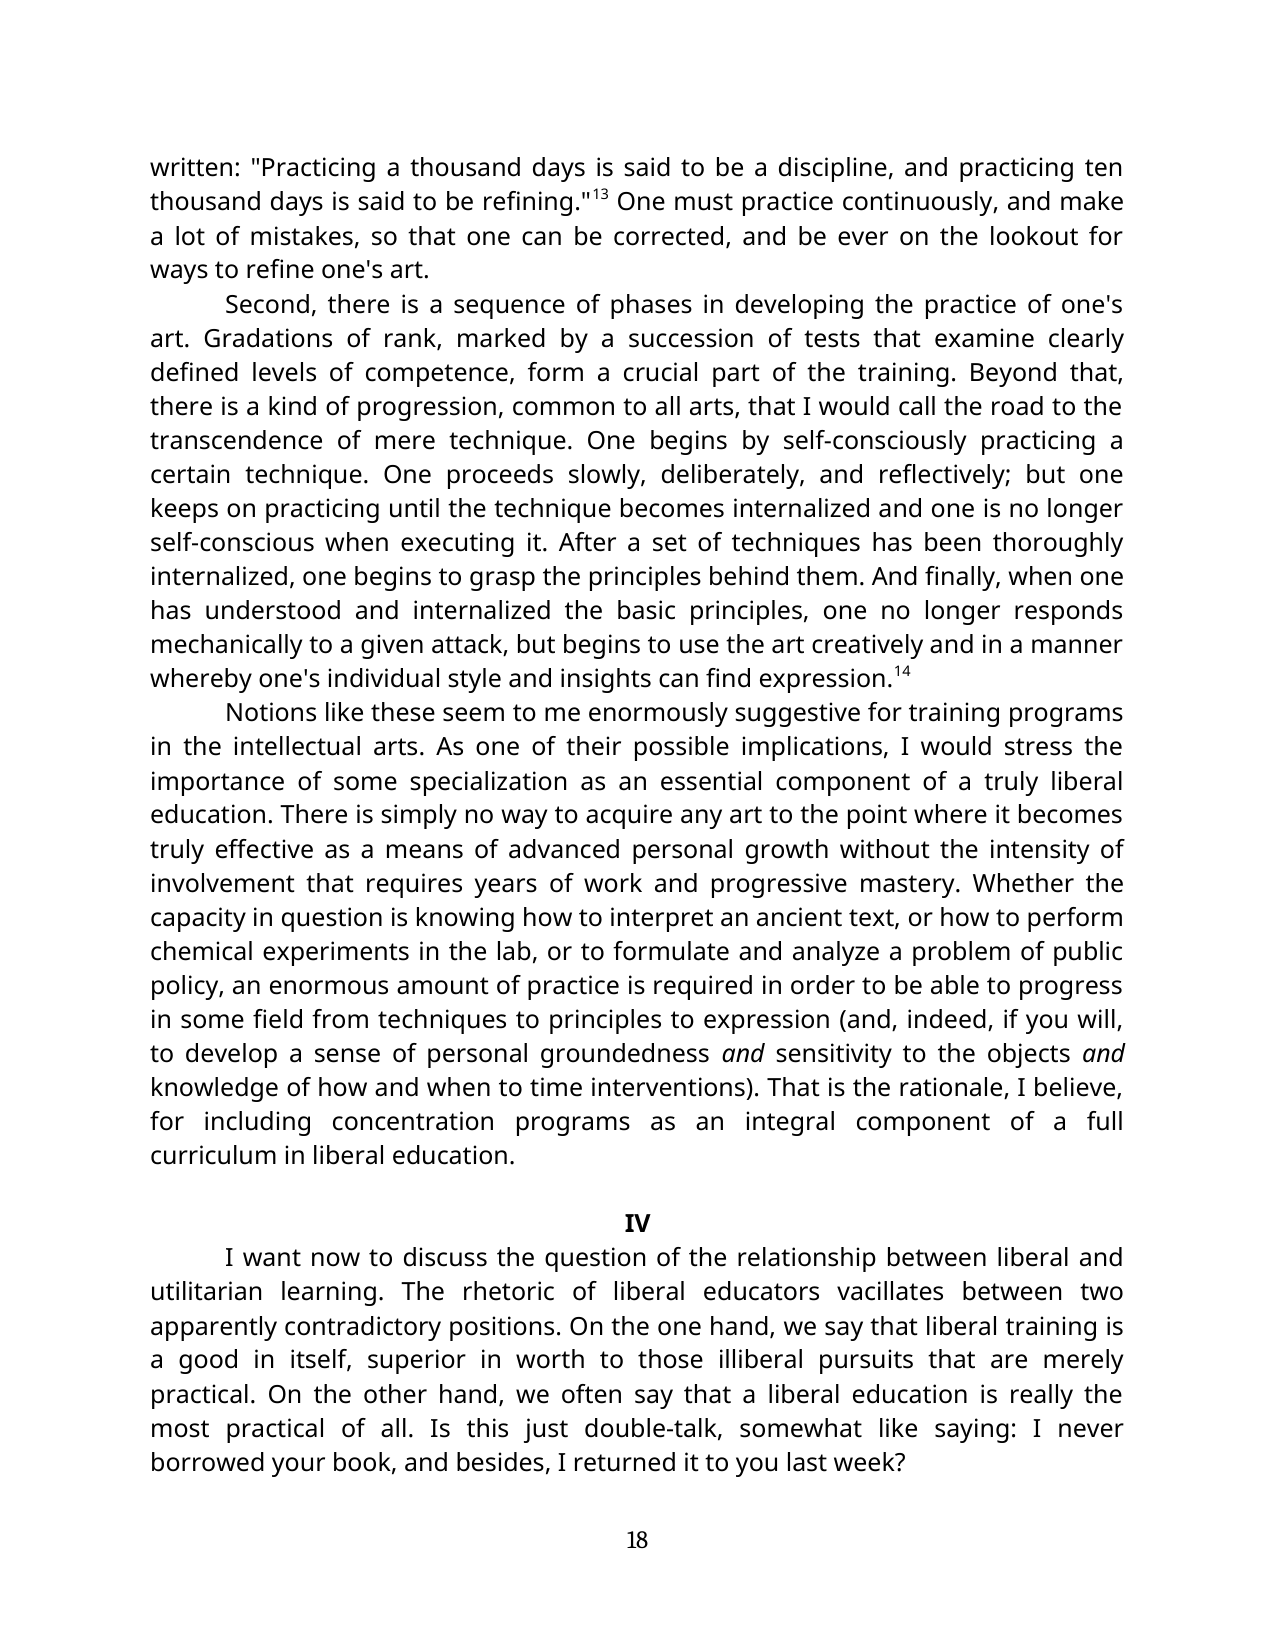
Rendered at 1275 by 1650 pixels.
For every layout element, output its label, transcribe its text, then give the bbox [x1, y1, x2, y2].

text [150, 150, 1125, 286]
text I want now to discuss the question of the relationship between liberal and utilitarian learning. The rhetoric of liberal educators vacillates between two apparently contradictory positions. On the one hand, we say that liberal training is a good in itself, superior in worth to those illiberal pursuits that are merely practical. On the other hand, we often say that a liberal education is really the most practical of all. Is this just double-talk, somewhat like saying: I never borrowed your book, and besides, I returned it to you last week? [150, 1240, 1125, 1478]
text Second, there is a sequence of phases in developing the practice of one's art. Gradations of rank, marked by a succession of tests that examine clearly defined levels of competence, form a crucial part of the training. Beyond that, there is a kind of progression, common to all arts, that I would call the road to the transcendence of mere technique. One begins by self-consciously practicing a certain technique. One proceeds slowly, deliberately, and reflectively; but one keeps on practicing until the technique becomes internalized and one is no longer self-conscious when executing it. After a set of techniques has been thoroughly internalized, one begins to grasp the principles behind them. And finally, when one has understood and internalized the basic principles, one no longer responds mechanically to a given attack, but begins to use the art creatively and in a manner whereby one's individual style and insights can find expression.14 [150, 286, 1125, 695]
text IV [150, 1206, 1125, 1240]
text Notions like these seem to me enormously suggestive for training programs in the intellectual arts. As one of their possible implications, I would stress the importance of some specialization as an essential component of a truly liberal education. There is simply no way to acquire any art to the point where it becomes truly effective as a means of advanced personal growth without the intensity of involvement that requires years of work and progressive mastery. Whether the capacity in question is knowing how to interpret an ancient text, or how to perform chemical experiments in the lab, or to formulate and analyze a problem of public policy, an enormous amount of practice is required in order to be able to progress in some field from techniques to principles to expression (and, indeed, if you will, to develop a sense of personal groundedness and sensitivity to the objects and knowledge of how and when to time interventions). That is the rationale, I believe, for including concentration programs as an integral component of a full curriculum in liberal education. [150, 695, 1125, 1172]
